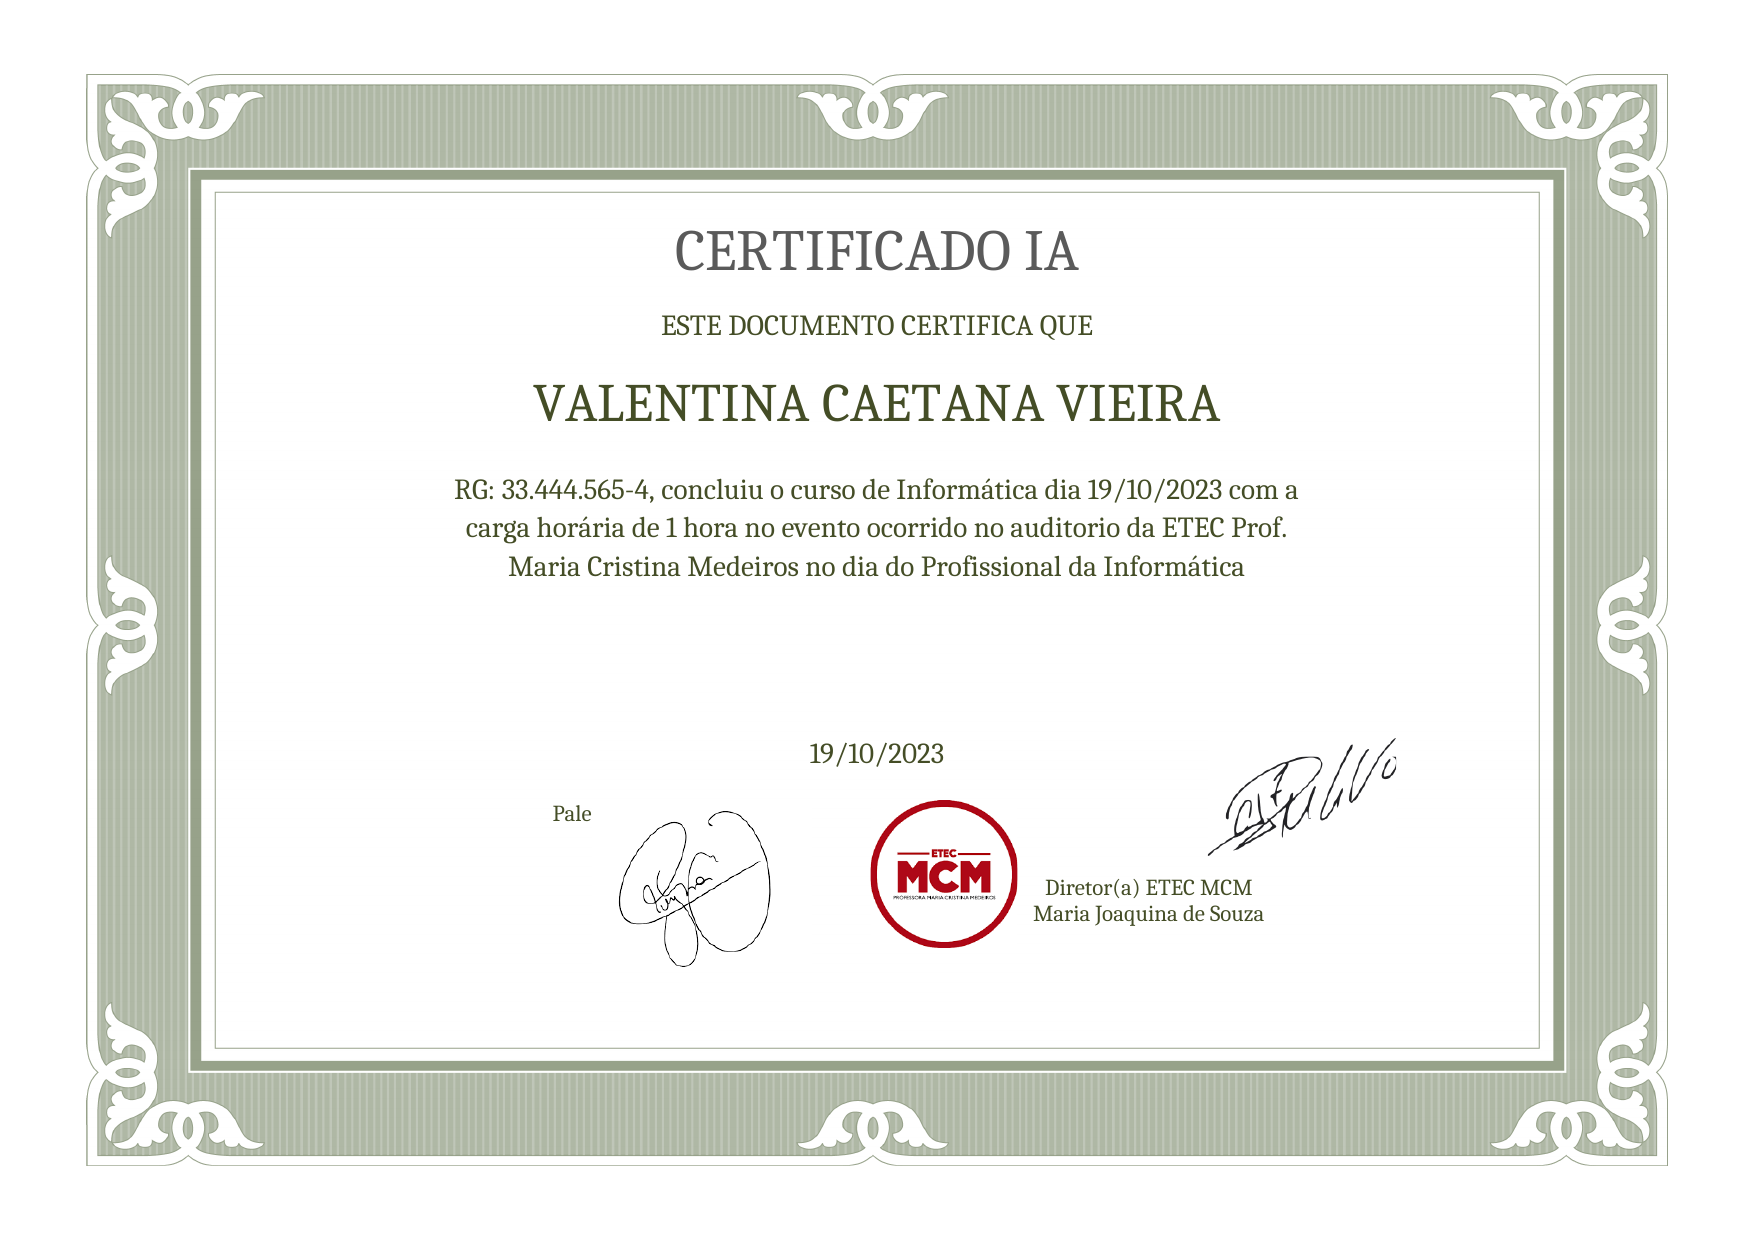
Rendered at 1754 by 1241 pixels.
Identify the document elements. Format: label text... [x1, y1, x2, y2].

picture [870, 800, 1018, 948]
table_header [813, 801, 993, 971]
table_header Palestrante [450, 801, 591, 971]
subtitle Certificado IA [225, 217, 1529, 284]
picture [591, 800, 813, 972]
title Valentina Caetana Vieira [225, 373, 1529, 435]
text RG: 33.444.565-4, concluiu o curso de Informática dia 19/10/2023 com a carga horária de 1 hora no evento ocorrido no auditorio da ETEC Prof. Maria Cristina Medeiros no dia do Profissional da Informática [450, 473, 1304, 583]
table_header Diretor(a) ETEC MCM Maria Joaquina de Souza [994, 801, 1304, 971]
text 19/10/2023 [450, 737, 1304, 771]
picture [1207, 738, 1397, 856]
